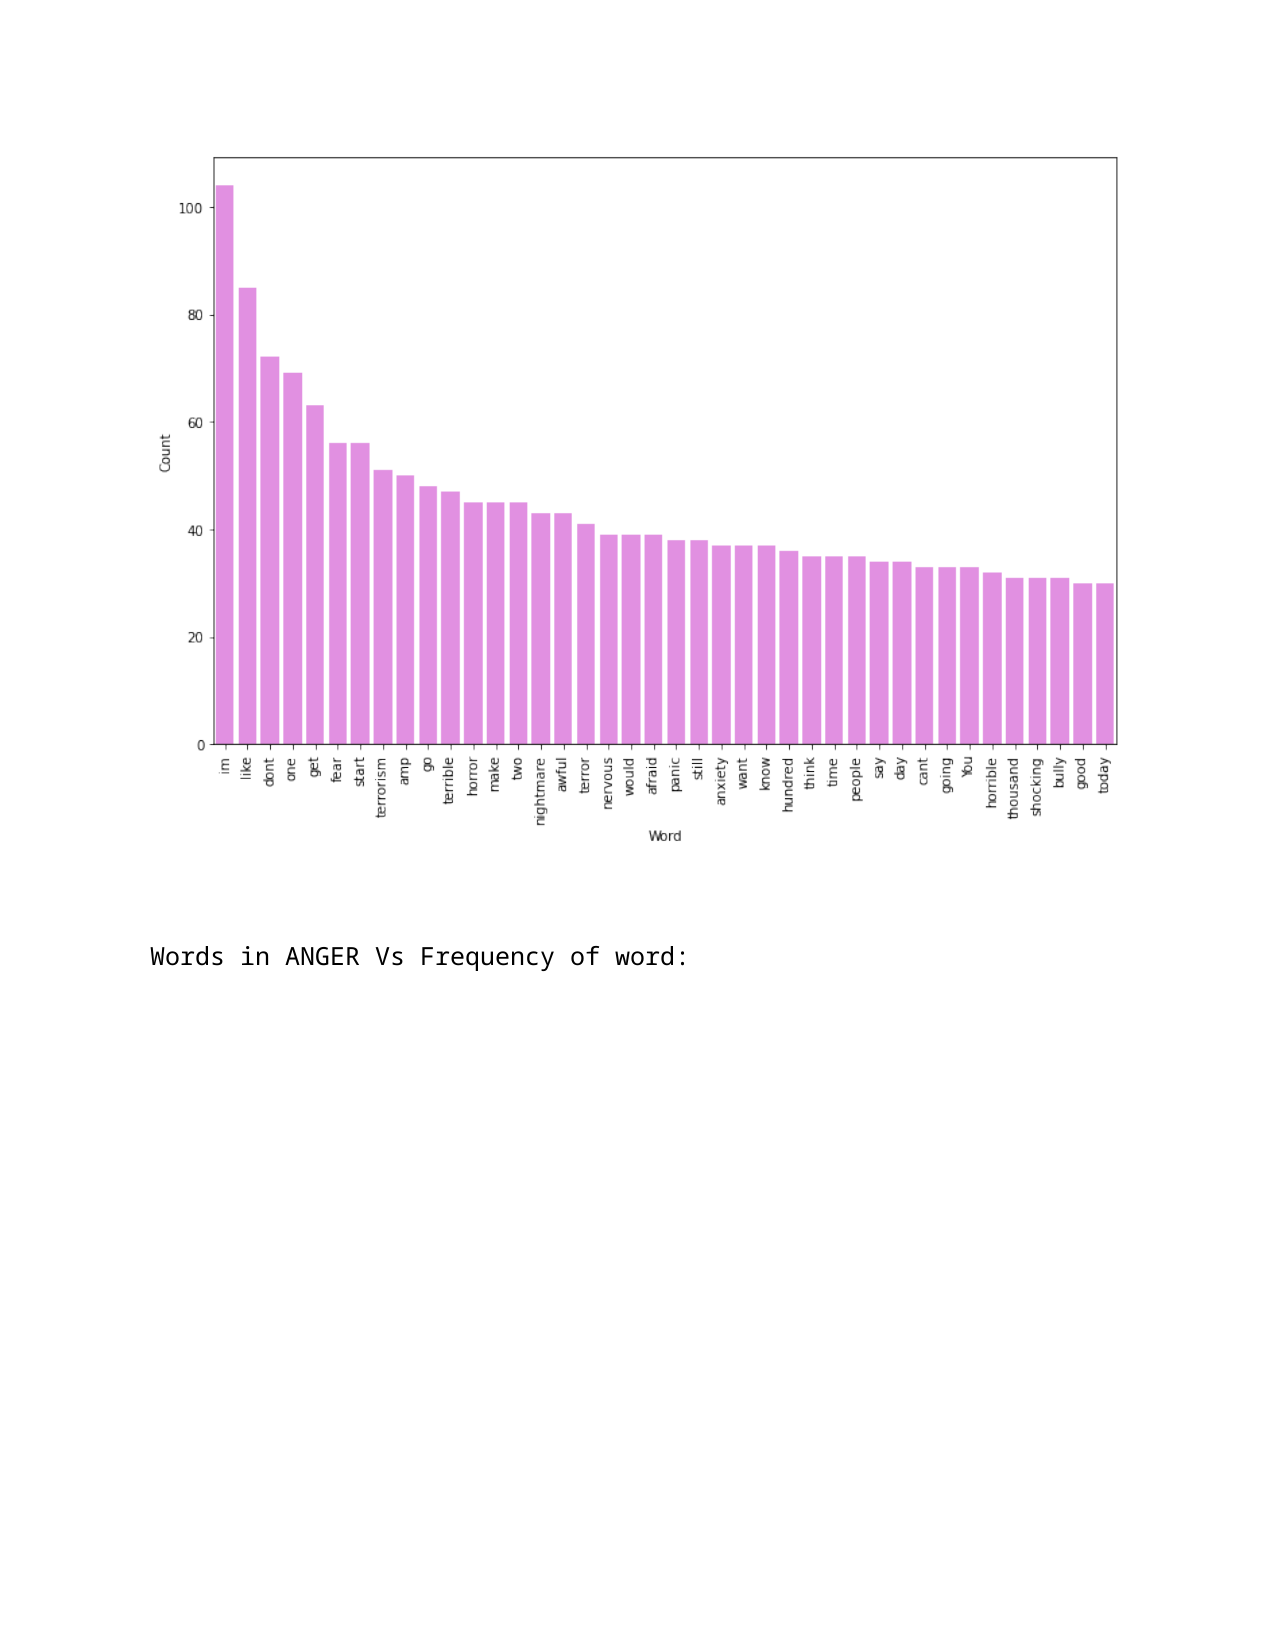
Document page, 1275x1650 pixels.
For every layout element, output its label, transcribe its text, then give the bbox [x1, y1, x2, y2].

text Words in ANGER Vs Frequency of word: [150, 938, 1125, 972]
picture [150, 150, 1125, 852]
